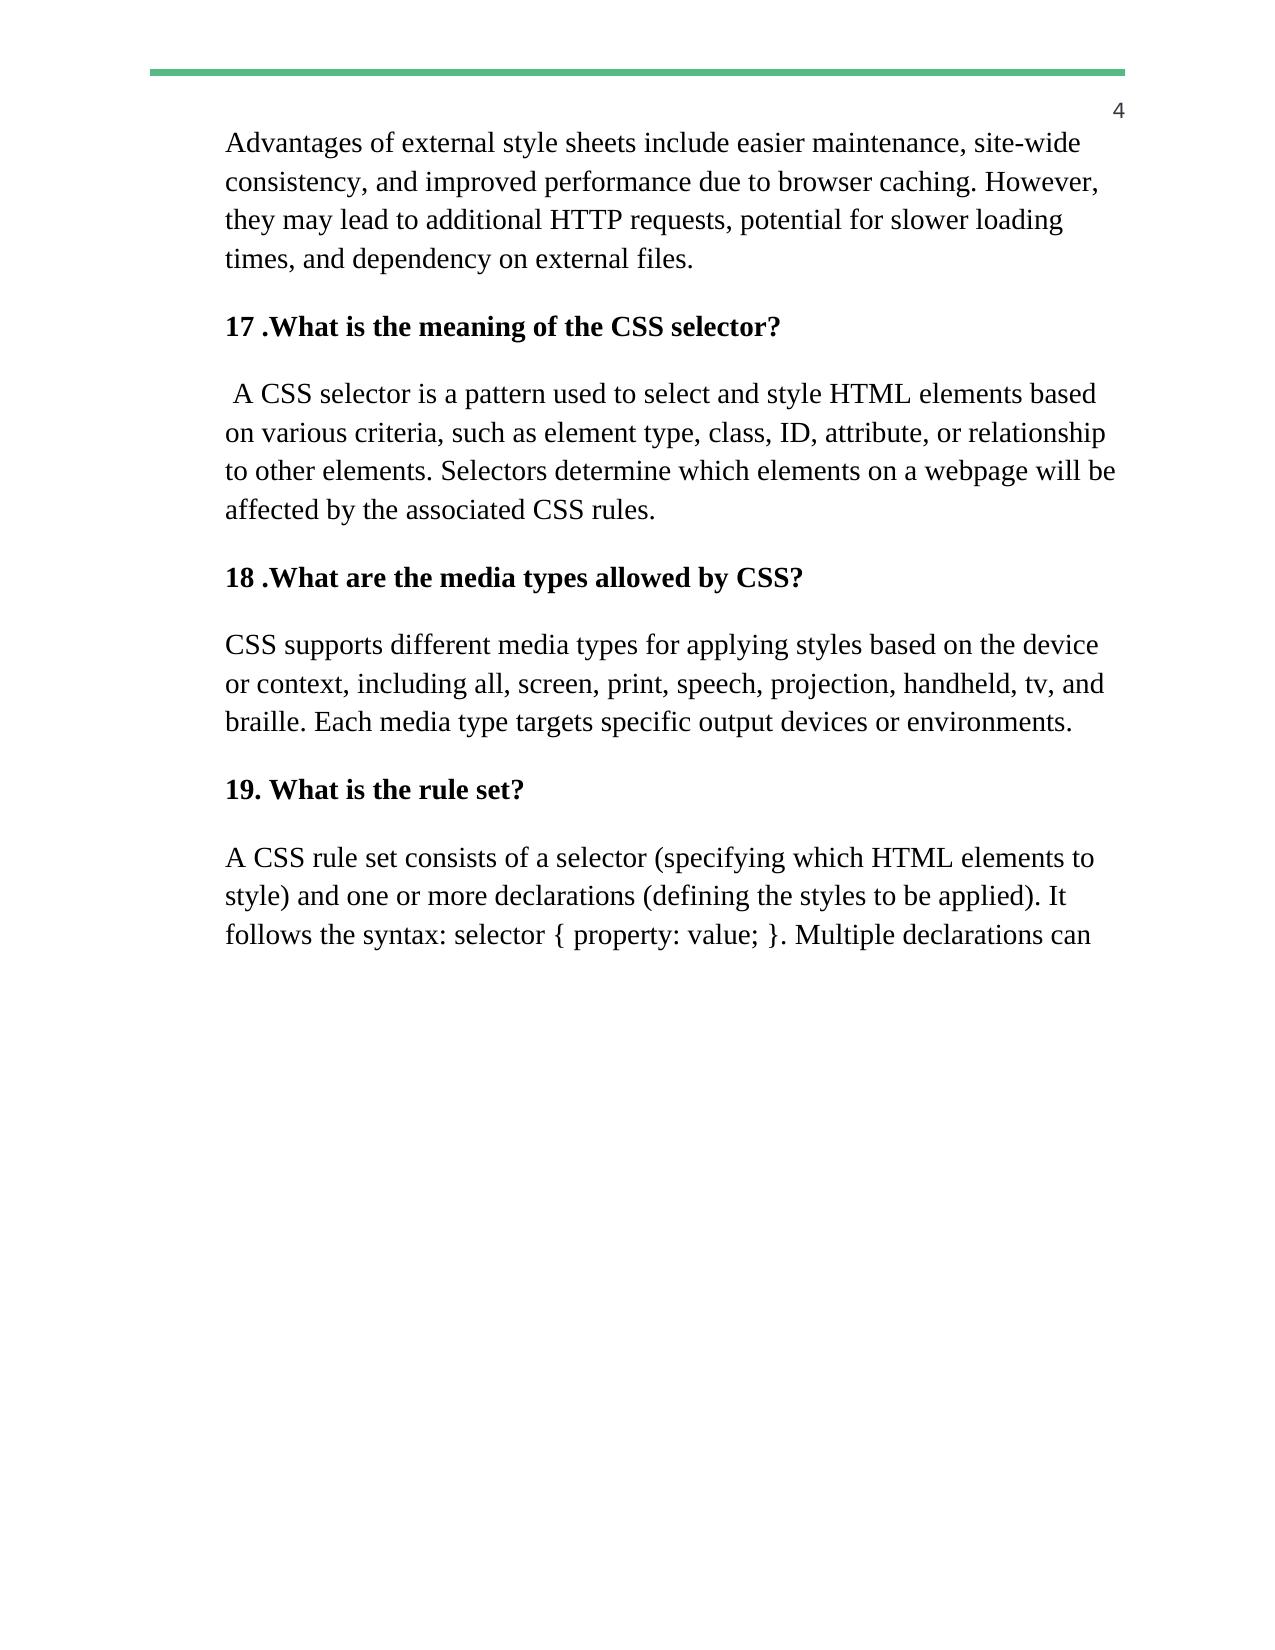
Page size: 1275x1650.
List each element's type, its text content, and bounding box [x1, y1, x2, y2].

text 18 .What are the media types allowed by CSS? [225, 560, 1125, 593]
text CSS supports different media types for applying styles based on the device or context, including all, screen, print, speech, projection, handheld, tv, and braille. Each media type targets specific output devices or environments. [225, 627, 1125, 738]
text A CSS selector is a pattern used to select and style HTML elements based on various criteria, such as element type, class, ID, attribute, or relationship to other elements. Selectors determine which elements on a webpage will be affected by the associated CSS rules. [225, 376, 1125, 526]
text A CSS rule set consists of a selector (specifying which HTML elements to style) and one or more declarations (defining the styles to be applied). It follows the syntax: selector { property: value; }. Multiple declarations can [225, 840, 1125, 951]
text 19. What is the rule set? [225, 772, 1125, 806]
text 17 .What is the meaning of the CSS selector? [225, 309, 1125, 342]
picture [150, 69, 1125, 76]
text Advantages of external style sheets include easier maintenance, site-wide consistency, and improved performance due to browser caching. However, they may lead to additional HTTP requests, potential for slower loading times, and dependency on external files. [225, 125, 1125, 274]
